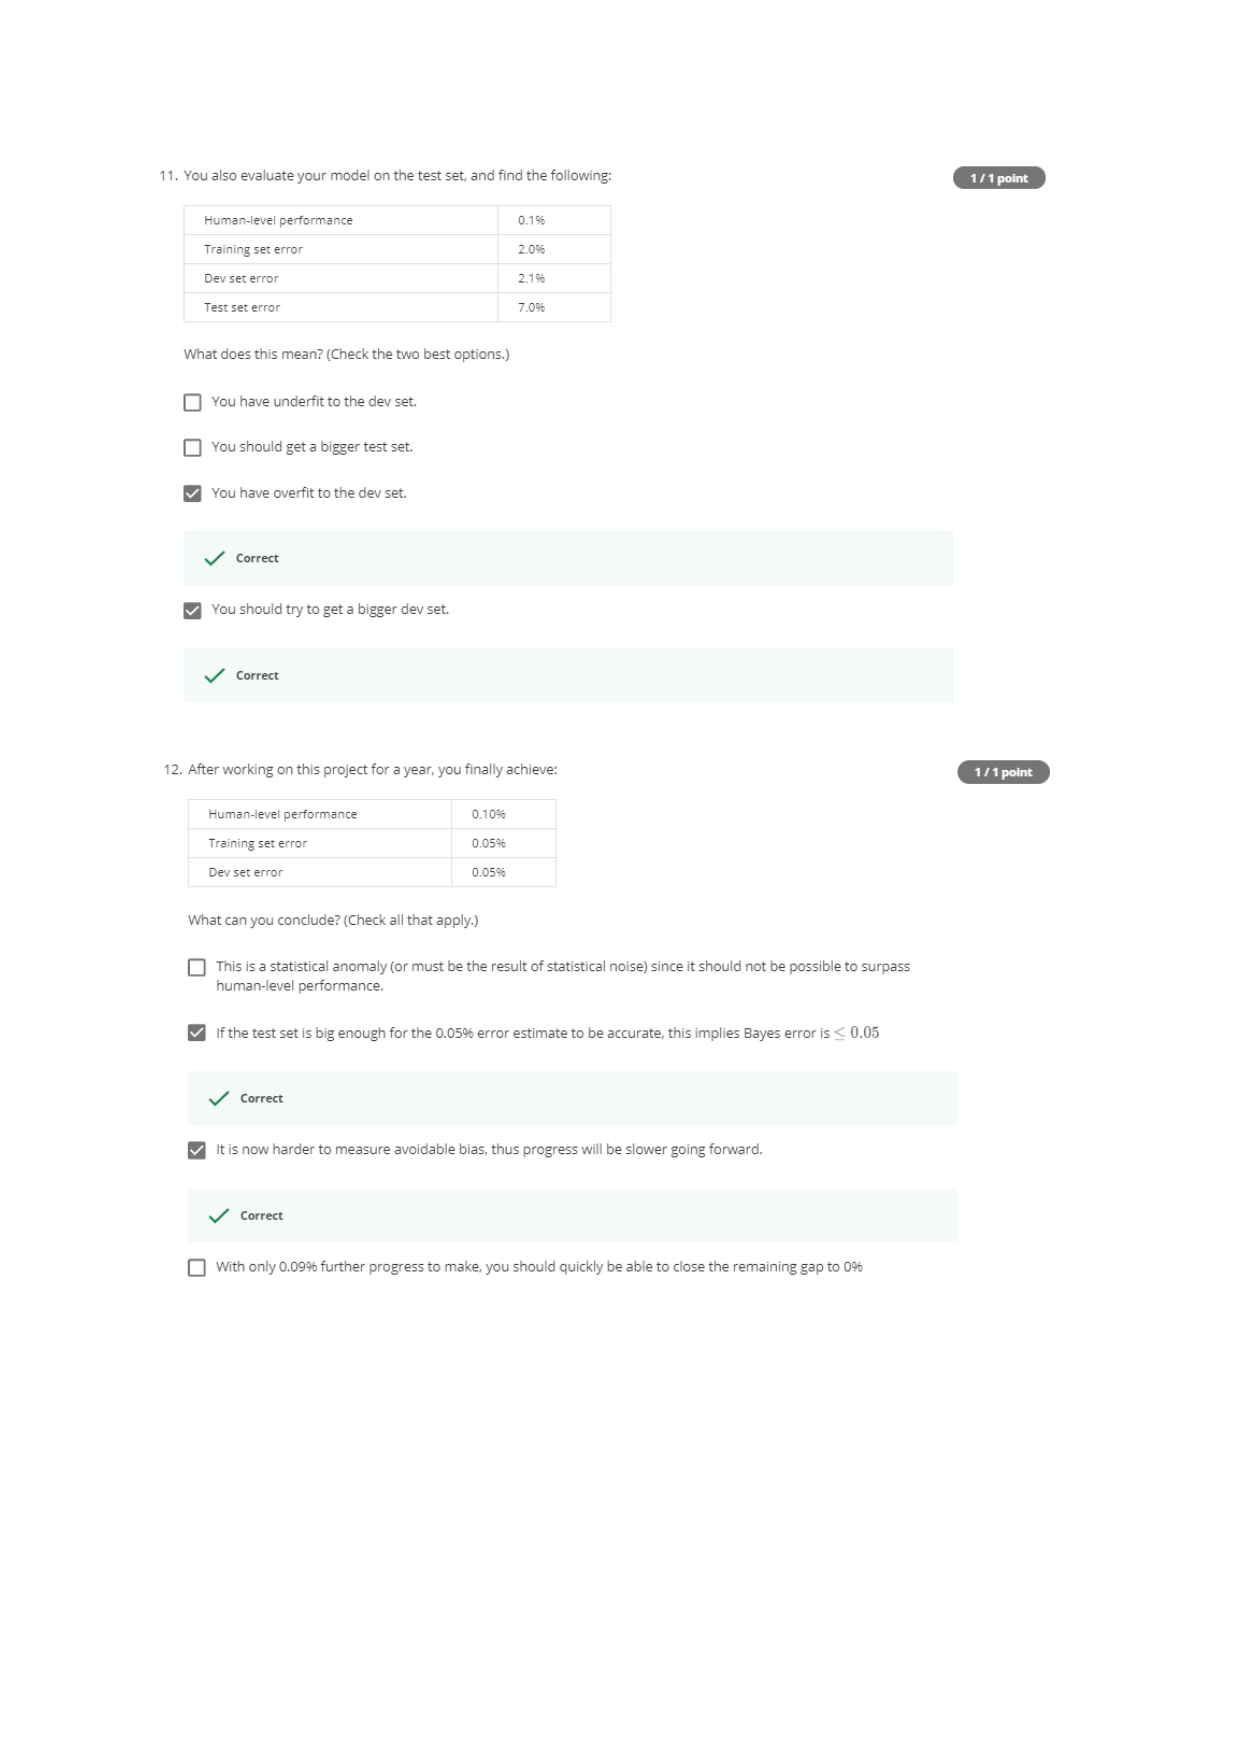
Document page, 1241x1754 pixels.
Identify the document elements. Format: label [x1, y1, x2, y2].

picture [147, 728, 1093, 1307]
picture [147, 147, 1093, 727]
